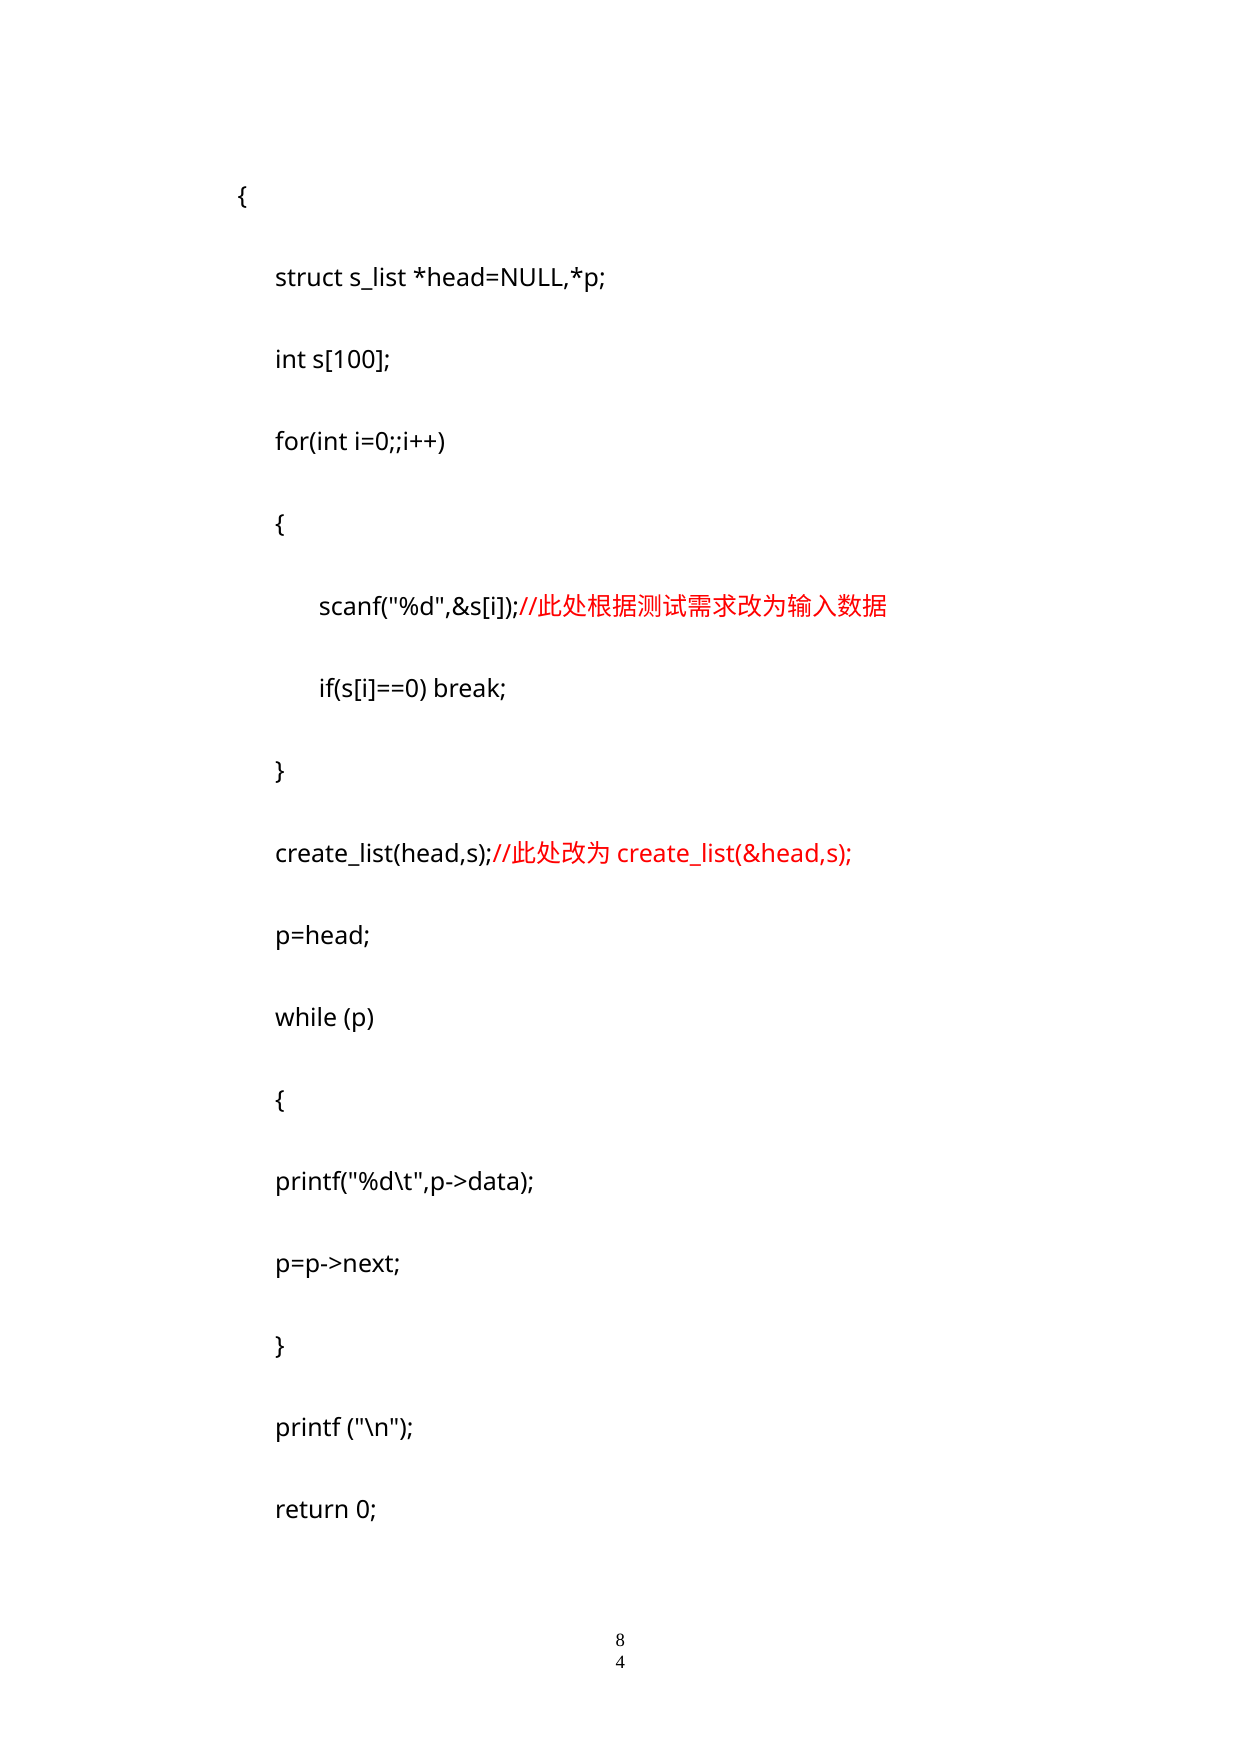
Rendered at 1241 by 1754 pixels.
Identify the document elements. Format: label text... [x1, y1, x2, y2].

text return 0; [187, 1476, 1053, 1541]
text for(int i=0;;i++) [187, 408, 1053, 473]
text scanf("%d",&s[i]);//此处根据测试需求改为输入数据 [187, 572, 1053, 637]
text { [187, 162, 1053, 227]
text if(s[i]==0) break; [187, 655, 1053, 720]
text { [187, 1066, 1053, 1131]
text } [187, 1312, 1053, 1377]
text printf ("\n"); [187, 1394, 1053, 1459]
text { [187, 490, 1053, 555]
text printf("%d\t",p->data); [187, 1148, 1053, 1213]
text create_list(head,s);//此处改为 create_list(&head,s); [187, 819, 1053, 884]
text int s[100]; [187, 326, 1053, 391]
text while (p) [187, 984, 1053, 1049]
text p=head; [187, 902, 1053, 967]
text p=p->next; [187, 1230, 1053, 1295]
text } [187, 737, 1053, 802]
text struct s_list *head=NULL,*p; [187, 244, 1053, 309]
